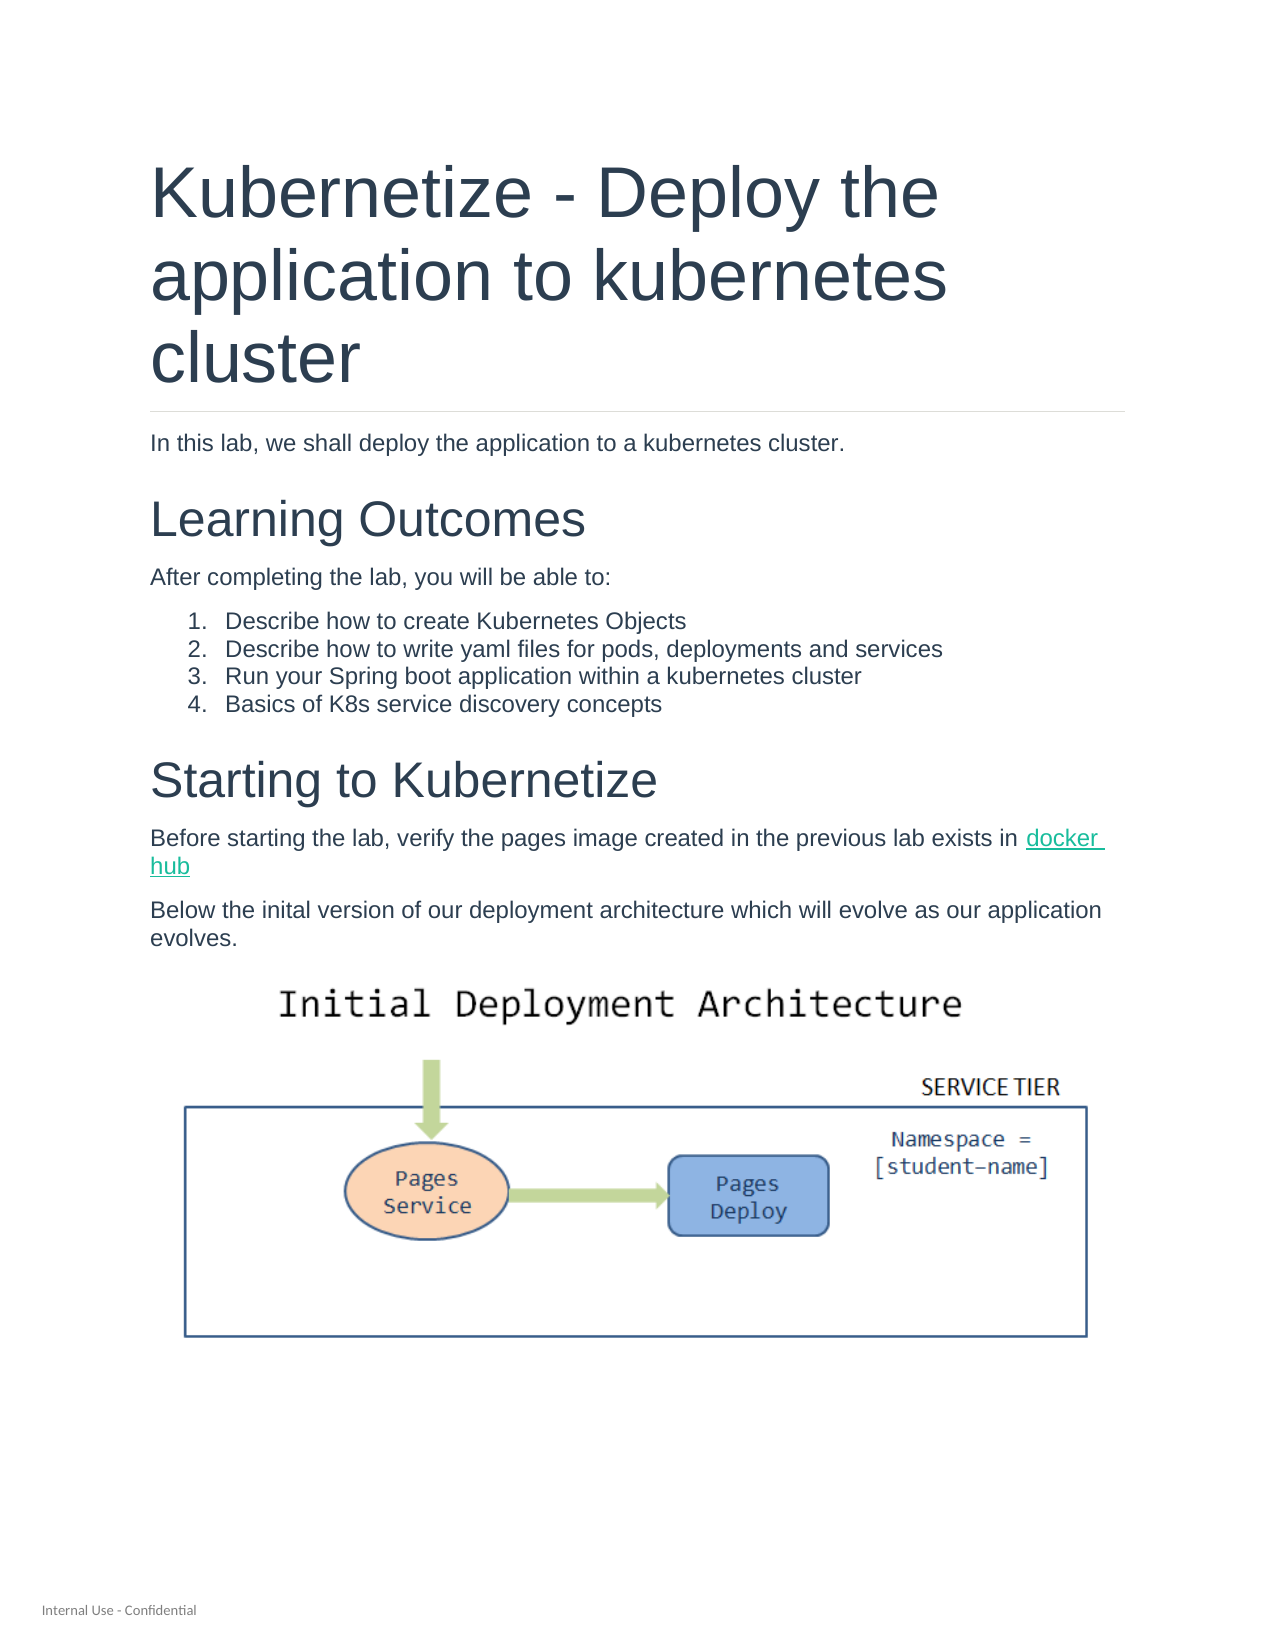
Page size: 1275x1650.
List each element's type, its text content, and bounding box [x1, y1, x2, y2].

subtitle Kubernetize - Deploy the application to kubernetes cluster [150, 150, 1125, 411]
list Run your Spring boot application within a kubernetes cluster [187, 662, 1125, 690]
text After completing the lab, you will be able to: [150, 563, 1125, 591]
text Below the inital version of our deployment architecture which will evolve as our application evolves. [150, 896, 1125, 951]
subtitle Learning Outcomes [150, 489, 1125, 547]
subtitle Starting to Kubernetize [150, 750, 1125, 808]
text In this lab, we shall deploy the application to a kubernetes cluster. [150, 429, 1125, 456]
list Describe how to create Kubernetes Objects [187, 607, 1125, 635]
text Before starting the lab, verify the pages image created in the previous lab exists in docker hub [150, 824, 1125, 879]
list Describe how to write yaml files for pods, deployments and services [187, 635, 1125, 662]
list Basics of K8s service discovery concepts [187, 690, 1125, 717]
picture [150, 967, 1125, 1372]
